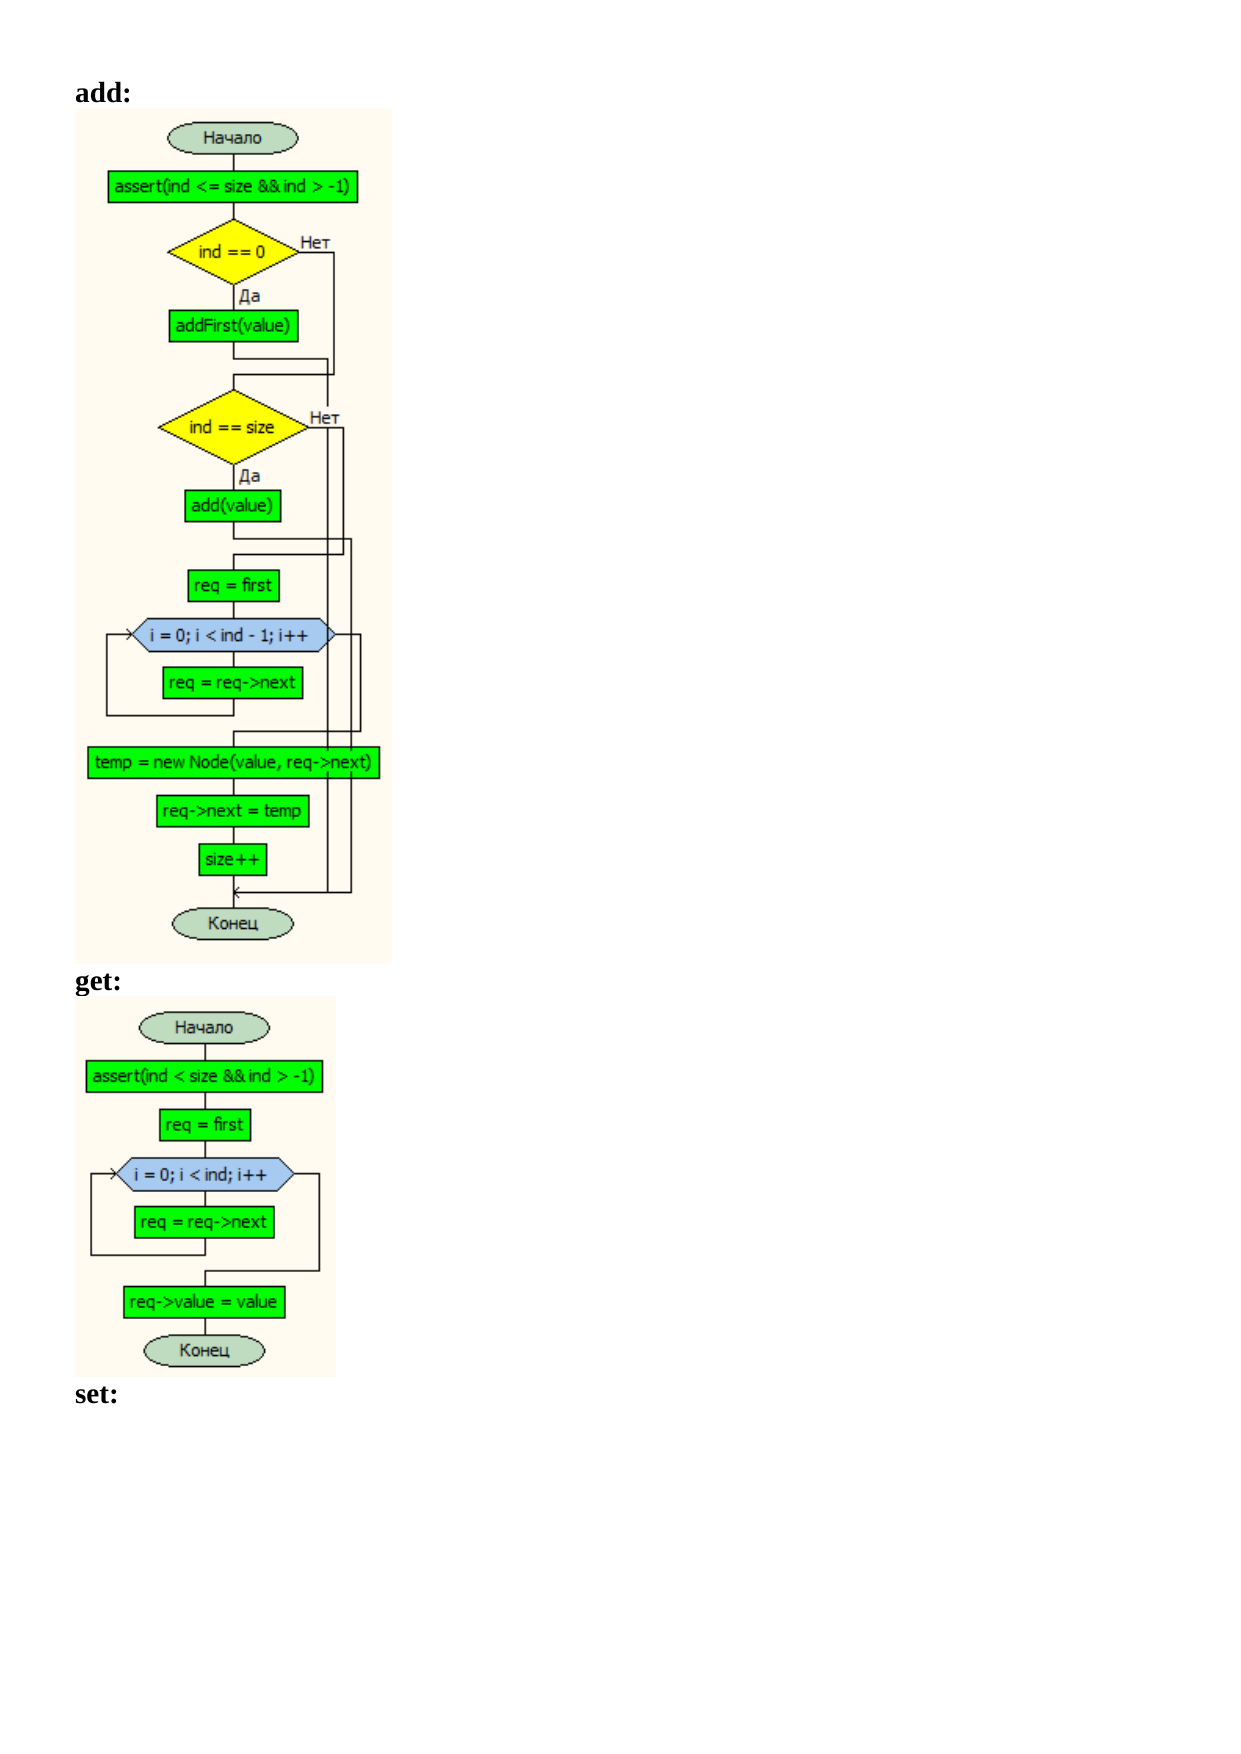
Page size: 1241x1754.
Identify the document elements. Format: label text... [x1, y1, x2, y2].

text get: [75, 963, 1165, 997]
picture [75, 108, 393, 964]
text set: [75, 1377, 1165, 1410]
text add: [75, 75, 1165, 108]
picture [75, 996, 336, 1377]
